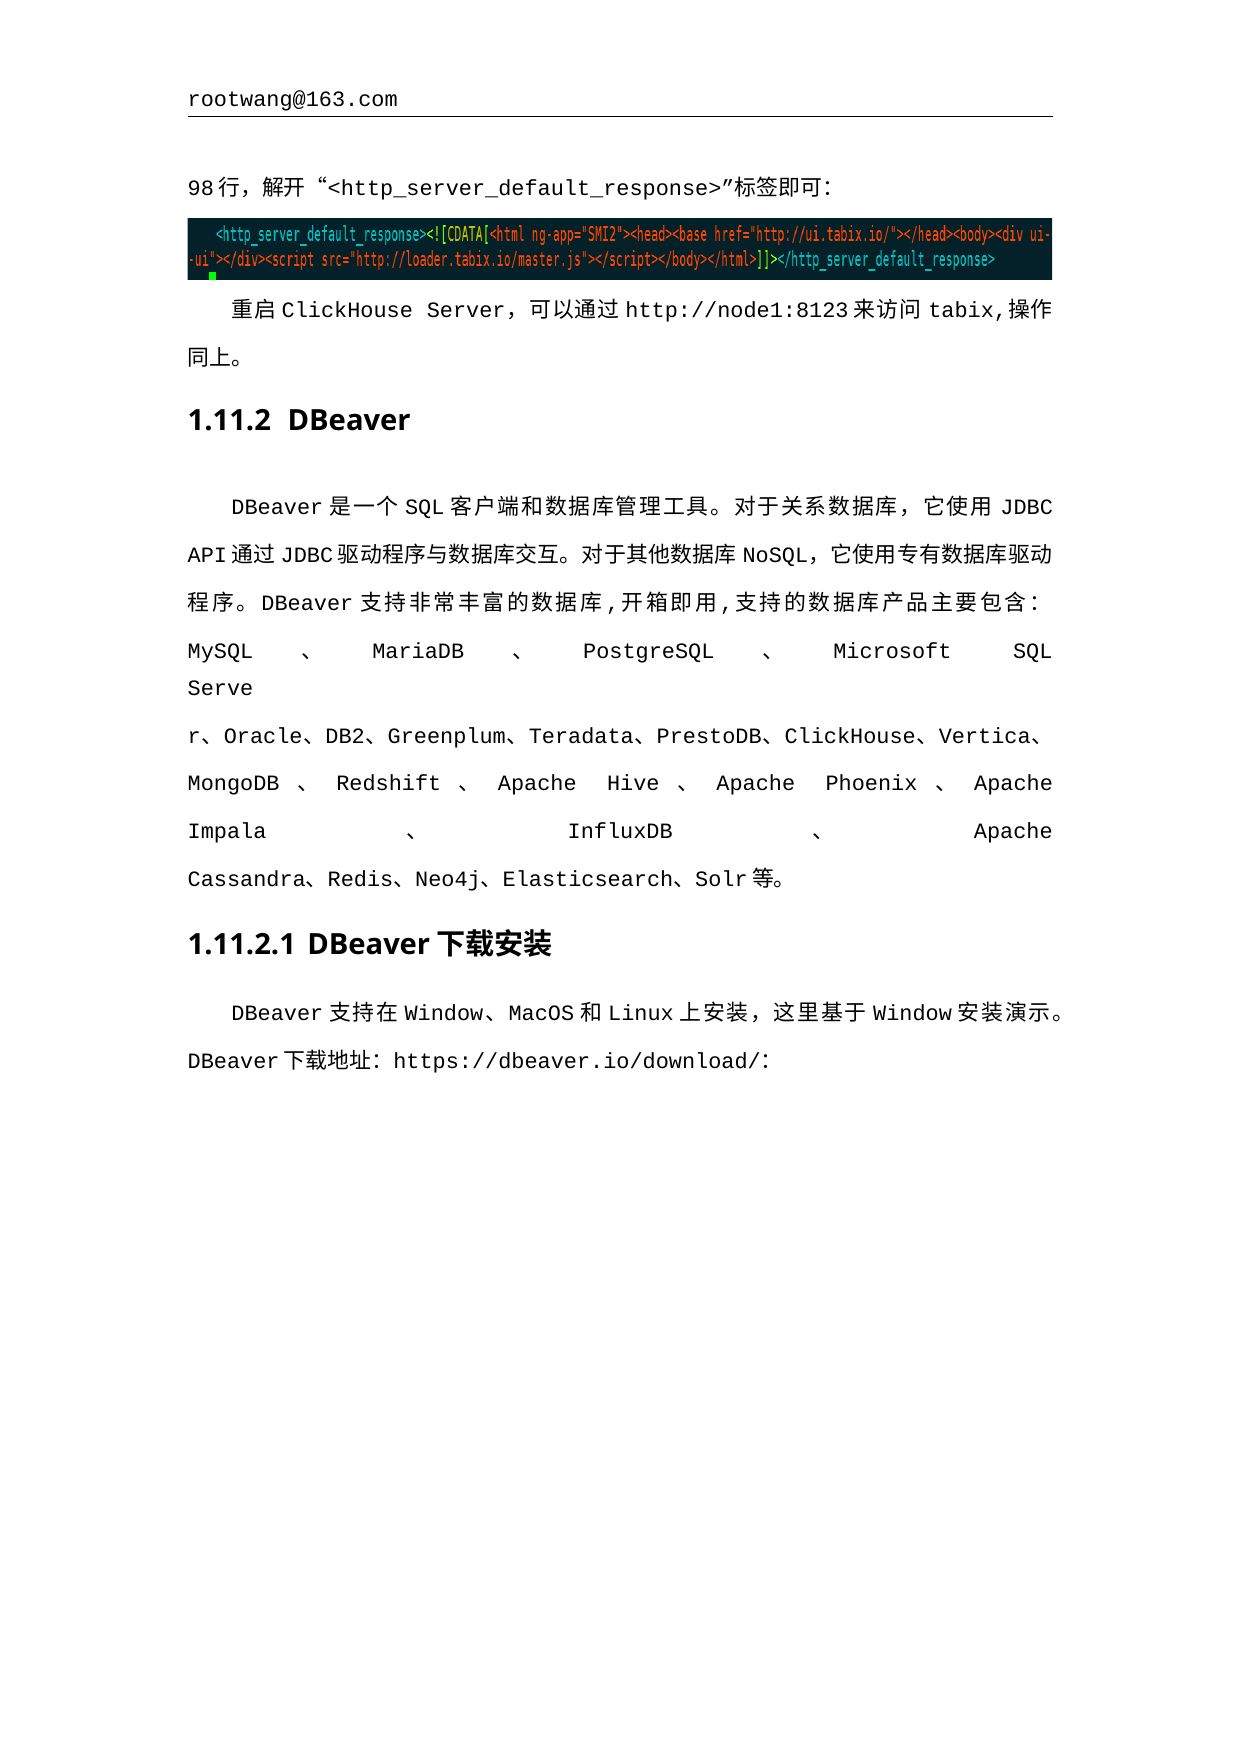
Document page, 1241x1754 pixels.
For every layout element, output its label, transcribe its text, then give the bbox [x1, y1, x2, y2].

subtitle DBeaver [187, 387, 1053, 452]
text 重启ClickHouse Server，可以通过http://node1:8123来访问 tabix,操作同上。 [187, 292, 1053, 371]
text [187, 170, 1053, 202]
picture [187, 218, 1053, 280]
text DBeaver是一个SQL客户端和数据库管理工具。对于关系数据库，它使用JDBC API通过JDBC驱动程序与数据库交互。对于其他数据库NoSQL，它使用专有数据库驱动程序。DBeaver支持非常丰富的数据库,开箱即用,支持的数据库产品主要包含：MySQL、MariaDB、PostgreSQL、Microsoft SQL Server、Oracle、DB2、Greenplum、Teradata、PrestoDB、ClickHouse、Vertica、MongoDB、Redshift、Apache Hive、Apache Phoenix、Apache Impala、InfluxDB、Apache Cassandra、Redis、Neo4j、Elasticsearch、Solr等。 [187, 489, 1053, 893]
subtitle DBeaver下载安装 [187, 909, 1053, 974]
text DBeaver支持在Window、MacOS和Linux上安装，这里基于Window安装演示。DBeaver下载地址：https://dbeaver.io/download/： [187, 995, 1053, 1075]
